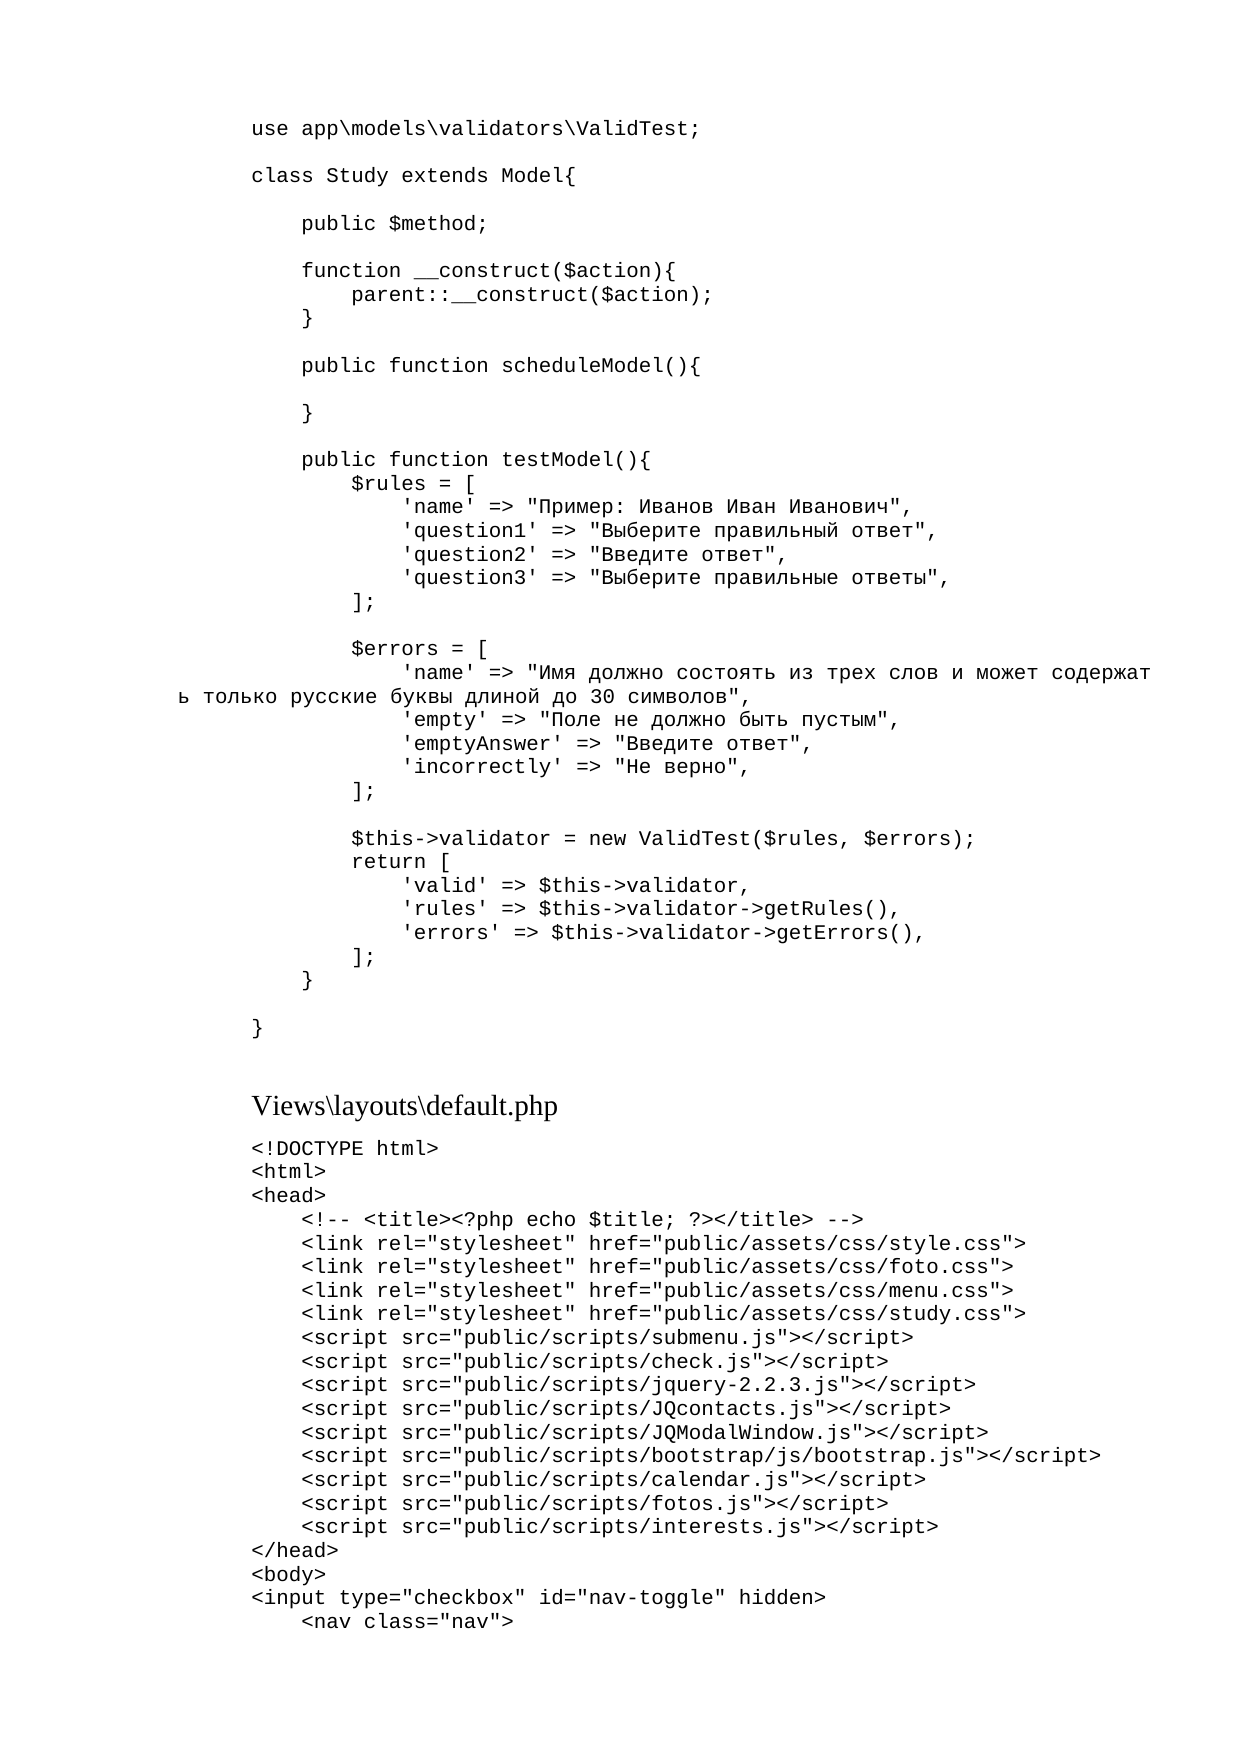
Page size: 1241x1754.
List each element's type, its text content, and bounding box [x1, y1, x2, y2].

text <!DOCTYPE html> [177, 1138, 1152, 1162]
text <script src="public/scripts/interests.js"></script> [177, 1516, 1152, 1540]
text ]; [177, 780, 1152, 804]
text Views\layouts\default.php [177, 1088, 1152, 1121]
text <body> [177, 1563, 1152, 1587]
text } [177, 307, 1152, 331]
text <head> [177, 1185, 1152, 1209]
text <link rel="stylesheet" href="public/assets/css/study.css"> [177, 1303, 1152, 1327]
text 'question1' => "Выберите правильный ответ", [177, 520, 1152, 544]
text 'emptyAnswer' => "Введите ответ", [177, 733, 1152, 757]
text 'question3' => "Выберите правильные ответы", [177, 567, 1152, 591]
text </head> [177, 1540, 1152, 1563]
text 'errors' => $this->validator->getErrors(), [177, 922, 1152, 946]
text <script src="public/scripts/fotos.js"></script> [177, 1493, 1152, 1516]
text <script src="public/scripts/bootstrap/js/bootstrap.js"></script> [177, 1445, 1152, 1469]
text $rules = [ [177, 473, 1152, 496]
text 'valid' => $this->validator, [177, 875, 1152, 898]
text use app\models\validators\ValidTest; [177, 118, 1152, 142]
text $this->validator = new ValidTest($rules, $errors); [177, 827, 1152, 851]
text } [177, 1017, 1152, 1040]
text parent::__construct($action); [177, 284, 1152, 307]
text 'empty' => "Поле не должно быть пустым", [177, 709, 1152, 733]
text <nav class="nav"> [177, 1611, 1152, 1634]
text 'name' => "Пример: Иванов Иван Иванович", [177, 496, 1152, 520]
text <input type="checkbox" id="nav-toggle" hidden> [177, 1587, 1152, 1611]
text 'incorrectly' => "Не верно", [177, 757, 1152, 780]
text <script src="public/scripts/check.js"></script> [177, 1351, 1152, 1374]
text <link rel="stylesheet" href="public/assets/css/style.css"> [177, 1232, 1152, 1256]
text <script src="public/scripts/calendar.js"></script> [177, 1469, 1152, 1493]
text function __construct($action){ [177, 260, 1152, 284]
text return [ [177, 851, 1152, 875]
text } [177, 969, 1152, 993]
text } [177, 402, 1152, 426]
text <!-- <title><?php echo $title; ?></title> --> [177, 1209, 1152, 1232]
text public function testModel(){ [177, 449, 1152, 473]
text <script src="public/scripts/JQcontacts.js"></script> [177, 1398, 1152, 1422]
text <html> [177, 1162, 1152, 1185]
text class Study extends Model{ [177, 165, 1152, 189]
text <script src="public/scripts/jquery-2.2.3.js"></script> [177, 1374, 1152, 1398]
text public $method; [177, 213, 1152, 236]
text <link rel="stylesheet" href="public/assets/css/foto.css"> [177, 1256, 1152, 1280]
text ]; [177, 946, 1152, 969]
text public function scheduleModel(){ [177, 354, 1152, 378]
text <link rel="stylesheet" href="public/assets/css/menu.css"> [177, 1280, 1152, 1303]
text <script src="public/scripts/JQModalWindow.js"></script> [177, 1422, 1152, 1445]
text $errors = [ [177, 638, 1152, 662]
text 'name' => "Имя должно состоять из трех слов и может содержать только русские буквы длиной до 30 символов", [177, 662, 1152, 709]
text <script src="public/scripts/submenu.js"></script> [177, 1327, 1152, 1351]
text 'rules' => $this->validator->getRules(), [177, 898, 1152, 922]
text 'question2' => "Введите ответ", [177, 544, 1152, 567]
text ]; [177, 591, 1152, 615]
